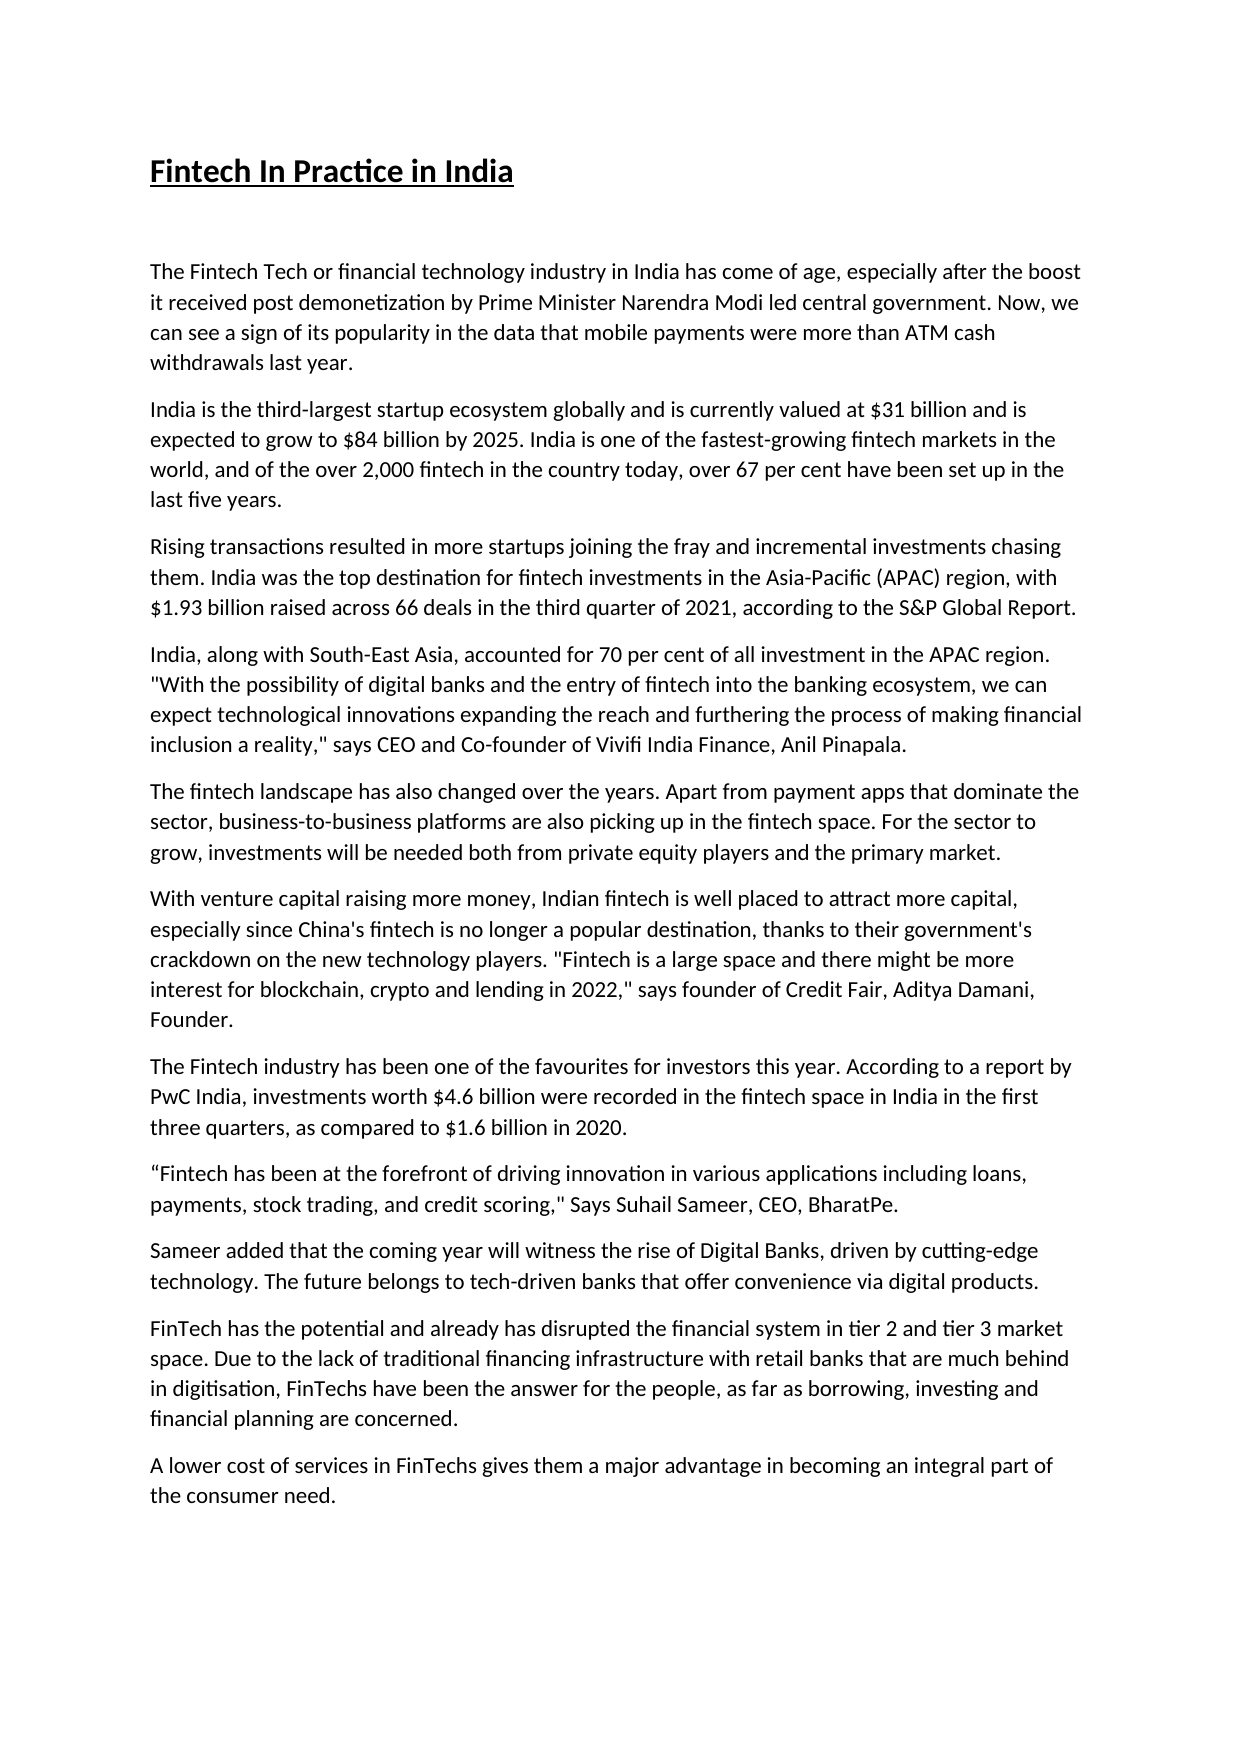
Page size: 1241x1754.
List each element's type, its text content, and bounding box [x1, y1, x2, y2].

text The Fintech industry has been one of the favourites for investors this year. According to a report by PwC India, investments worth $4.6 billion were recorded in the fintech space in India in the first three quarters, as compared to $1.6 billion in 2020. [150, 1052, 1090, 1141]
text FinTech has the potential and already has disrupted the financial system in tier 2 and tier 3 market space. Due to the lack of traditional financing infrastructure with retail banks that are much behind in digitisation, FinTechs have been the answer for the people, as far as borrowing, investing and financial planning are concerned. [150, 1314, 1090, 1432]
text “Fintech has been at the forefront of driving innovation in various applications including loans, payments, stock trading, and credit scoring," Says Suhail Sameer, CEO, BharatPe. [150, 1159, 1090, 1218]
text India, along with South-East Asia, accounted for 70 per cent of all investment in the APAC region. "With the possibility of digital banks and the entry of fintech into the banking ecosystem, we can expect technological innovations expanding the reach and furthering the process of making financial inclusion a reality," says CEO and Co-founder of Vivifi India Finance, Anil Pinapala. [150, 640, 1090, 758]
text The fintech landscape has also changed over the years. Apart from payment apps that dominate the sector, business-to-business platforms are also picking up in the fintech space. For the sector to grow, investments will be needed both from private equity players and the primary market. [150, 777, 1090, 866]
text Sameer added that the coming year will witness the rise of Digital Banks, driven by cutting-edge technology. The future belongs to tech-driven banks that offer convenience via digital products. [150, 1237, 1090, 1295]
text A lower cost of services in FinTechs gives them a major advantage in becoming an integral part of the consumer need. [150, 1451, 1090, 1509]
text Rising transactions resulted in more startups joining the fray and incremental investments chasing them. India was the top destination for fintech investments in the Asia-Pacific (APAC) region, with $1.93 billion raised across 66 deals in the third quarter of 2021, according to the S&P Global Report. [150, 532, 1090, 621]
text With venture capital raising more money, Indian fintech is well placed to attract more capital, especially since China's fintech is no longer a popular destination, thanks to their government's crackdown on the new technology players. "Fintech is a large space and there might be more interest for blockchain, crypto and lending in 2022," says founder of Credit Fair, Aditya Damani, Founder. [150, 884, 1090, 1033]
text India is the third-largest startup ecosystem globally and is currently valued at $31 billion and is expected to grow to $84 billion by 2025. India is one of the fastest-growing fintech markets in the world, and of the over 2,000 fintech in the country today, over 67 per cent have been set up in the last five years. [150, 395, 1090, 514]
text The Fintech Tech or financial technology industry in India has come of age, especially after the boost it received post demonetization by Prime Minister Narendra Modi led central government. Now, we can see a sign of its popularity in the data that mobile payments were more than ATM cash withdrawals last year. [150, 257, 1090, 376]
text Fintech In Practice in India [150, 150, 1090, 191]
